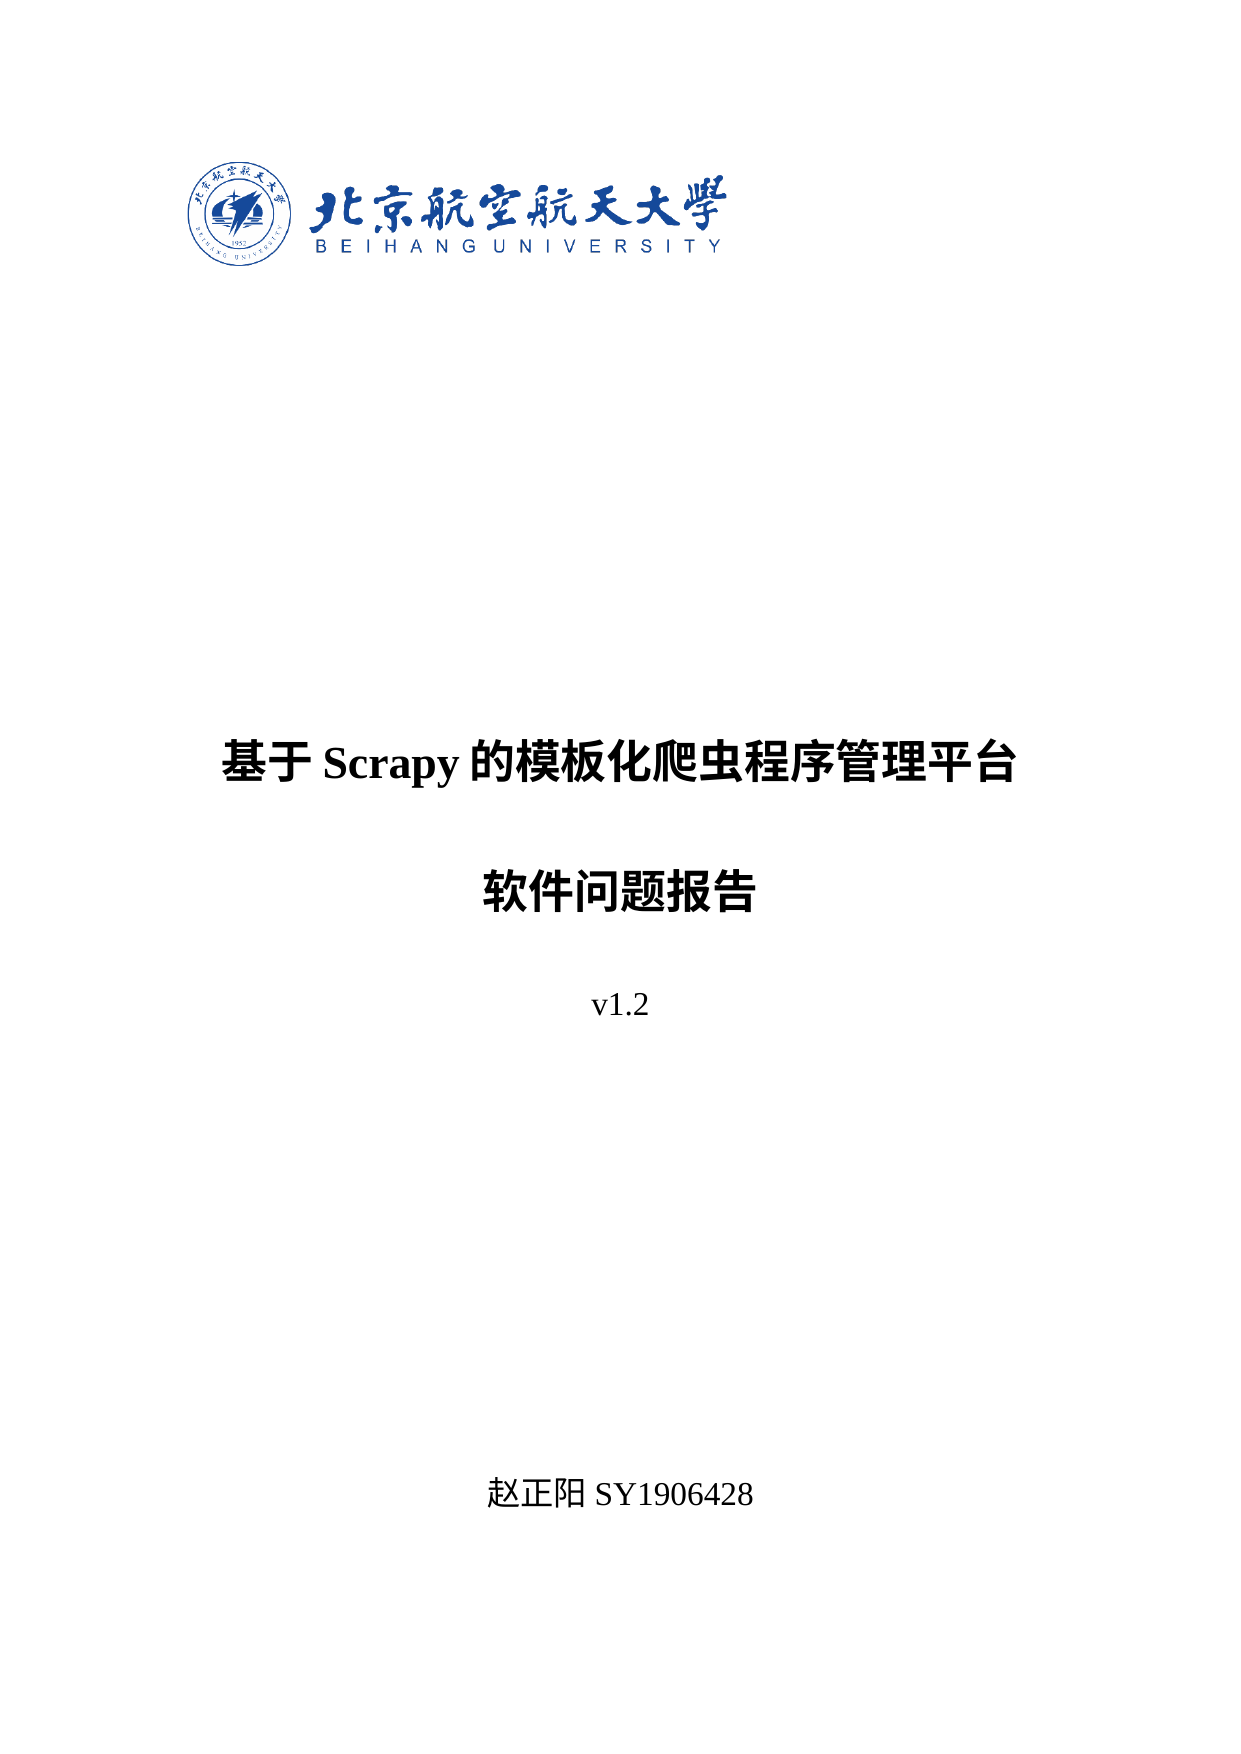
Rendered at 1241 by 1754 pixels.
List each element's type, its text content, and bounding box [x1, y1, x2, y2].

text 基于Scrapy的模板化爬虫程序管理平台 [187, 709, 1053, 807]
text 赵正阳 SY1906428 [187, 1458, 1053, 1523]
picture [187, 162, 727, 266]
text 软件问题报告 [187, 840, 1053, 938]
text v1.2 [187, 971, 1053, 1036]
